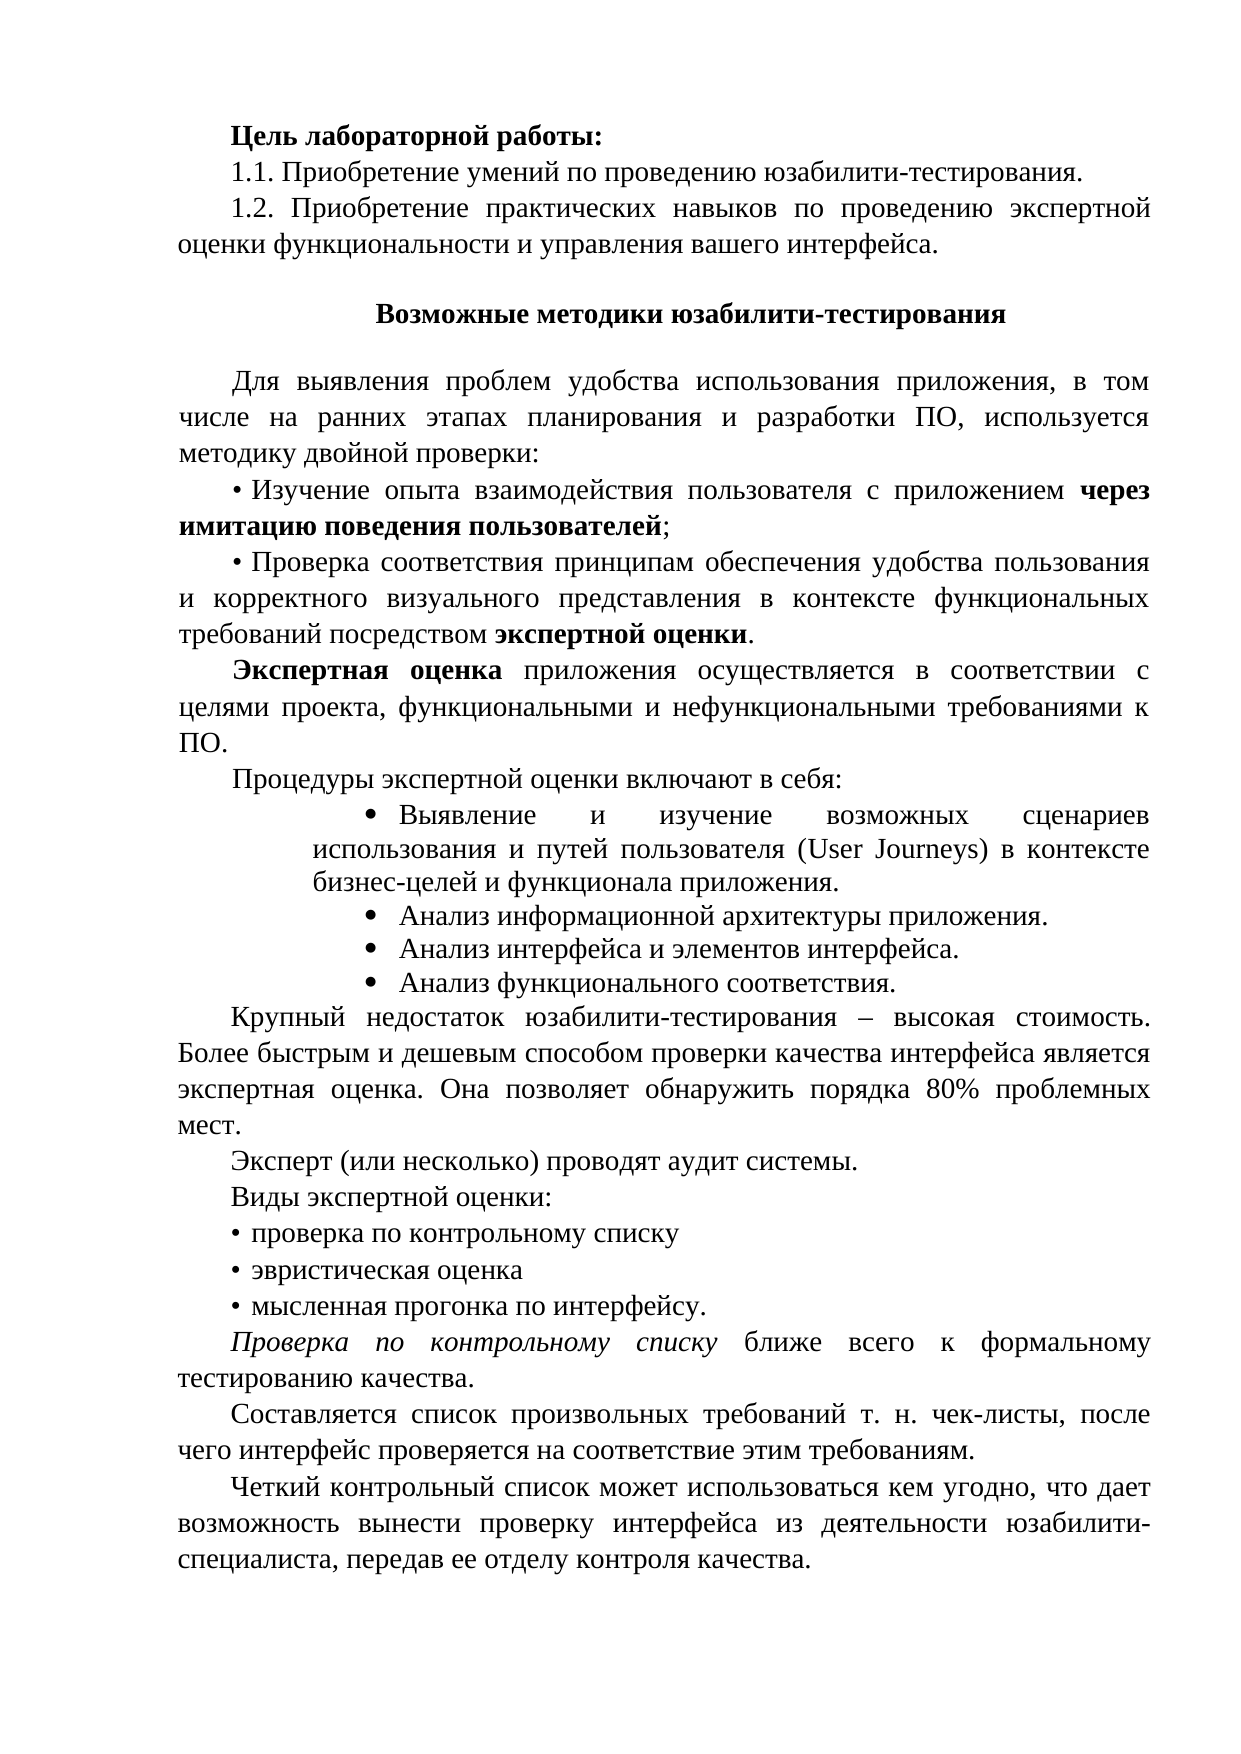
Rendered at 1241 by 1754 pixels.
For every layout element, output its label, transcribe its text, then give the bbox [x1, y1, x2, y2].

text Крупный недостаток юзабилити-тестирования – высокая стоимость. Более быстрым и дешевым способом проверки качества интерфейса является экспертная оценка. Она позволяет обнаружить порядка 80% проблемных мест. [177, 999, 1152, 1141]
text Виды экспертной оценки: [177, 1179, 1152, 1213]
text Возможные методики юзабилити-тестирования [177, 296, 1152, 330]
list Анализ информационной архитектуры приложения. [312, 898, 1150, 931]
list Выявление и изучение возможных сценариев использования и путей пользователя (User Journeys) в контексте бизнес-целей и функционала приложения. [312, 797, 1150, 898]
text 1.2. Приобретение практических навыков по проведению экспертной оценки функциональности и управления вашего интерфейса. [177, 190, 1152, 260]
text • эвристическая оценка [177, 1252, 1152, 1285]
text • Проверка соответствия принципам обеспечения удобства пользования и корректного визуального представления в контексте функциональных требований посредством экспертной оценки. [179, 544, 1150, 650]
text Четкий контрольный список может использоваться кем угодно, что дает возможность вынести проверку интерфейса из деятельности юзабилити-специалиста, передав ее отделу контроля качества. [177, 1469, 1152, 1574]
list Анализ функционального соответствия. [312, 965, 1150, 999]
text • мысленная прогонка по интерфейсу. [177, 1288, 1152, 1321]
text Экспертная оценка приложения осуществляется в соответствии с целями проекта, функциональными и нефункциональными требованиями к ПО. [179, 652, 1150, 758]
text Проверка по контрольному списку ближе всего к формальному тестированию качества. [177, 1324, 1152, 1394]
text Составляется список произвольных требований т. н. чек-листы, после чего интерфейс проверяется на соответствие этим требованиям. [177, 1396, 1152, 1466]
text Цель лабораторной работы: [177, 118, 1152, 152]
text • Изучение опыта взаимодействия пользователя с приложением через имитацию поведения пользователей; [179, 472, 1150, 541]
text Процедуры экспертной оценки включают в себя: [179, 761, 1150, 794]
text • проверка по контрольному списку [177, 1216, 1152, 1249]
text Для выявления проблем удобства использования приложения, в том числе на ранних этапах планирования и разработки ПО, используется методику двойной проверки: [179, 363, 1150, 469]
text 1.1. Приобретение умений по проведению юзабилити-тестирования. [177, 154, 1152, 188]
text Эксперт (или несколько) проводят аудит системы. [177, 1143, 1152, 1177]
list Анализ интерфейса и элементов интерфейса. [312, 931, 1150, 965]
